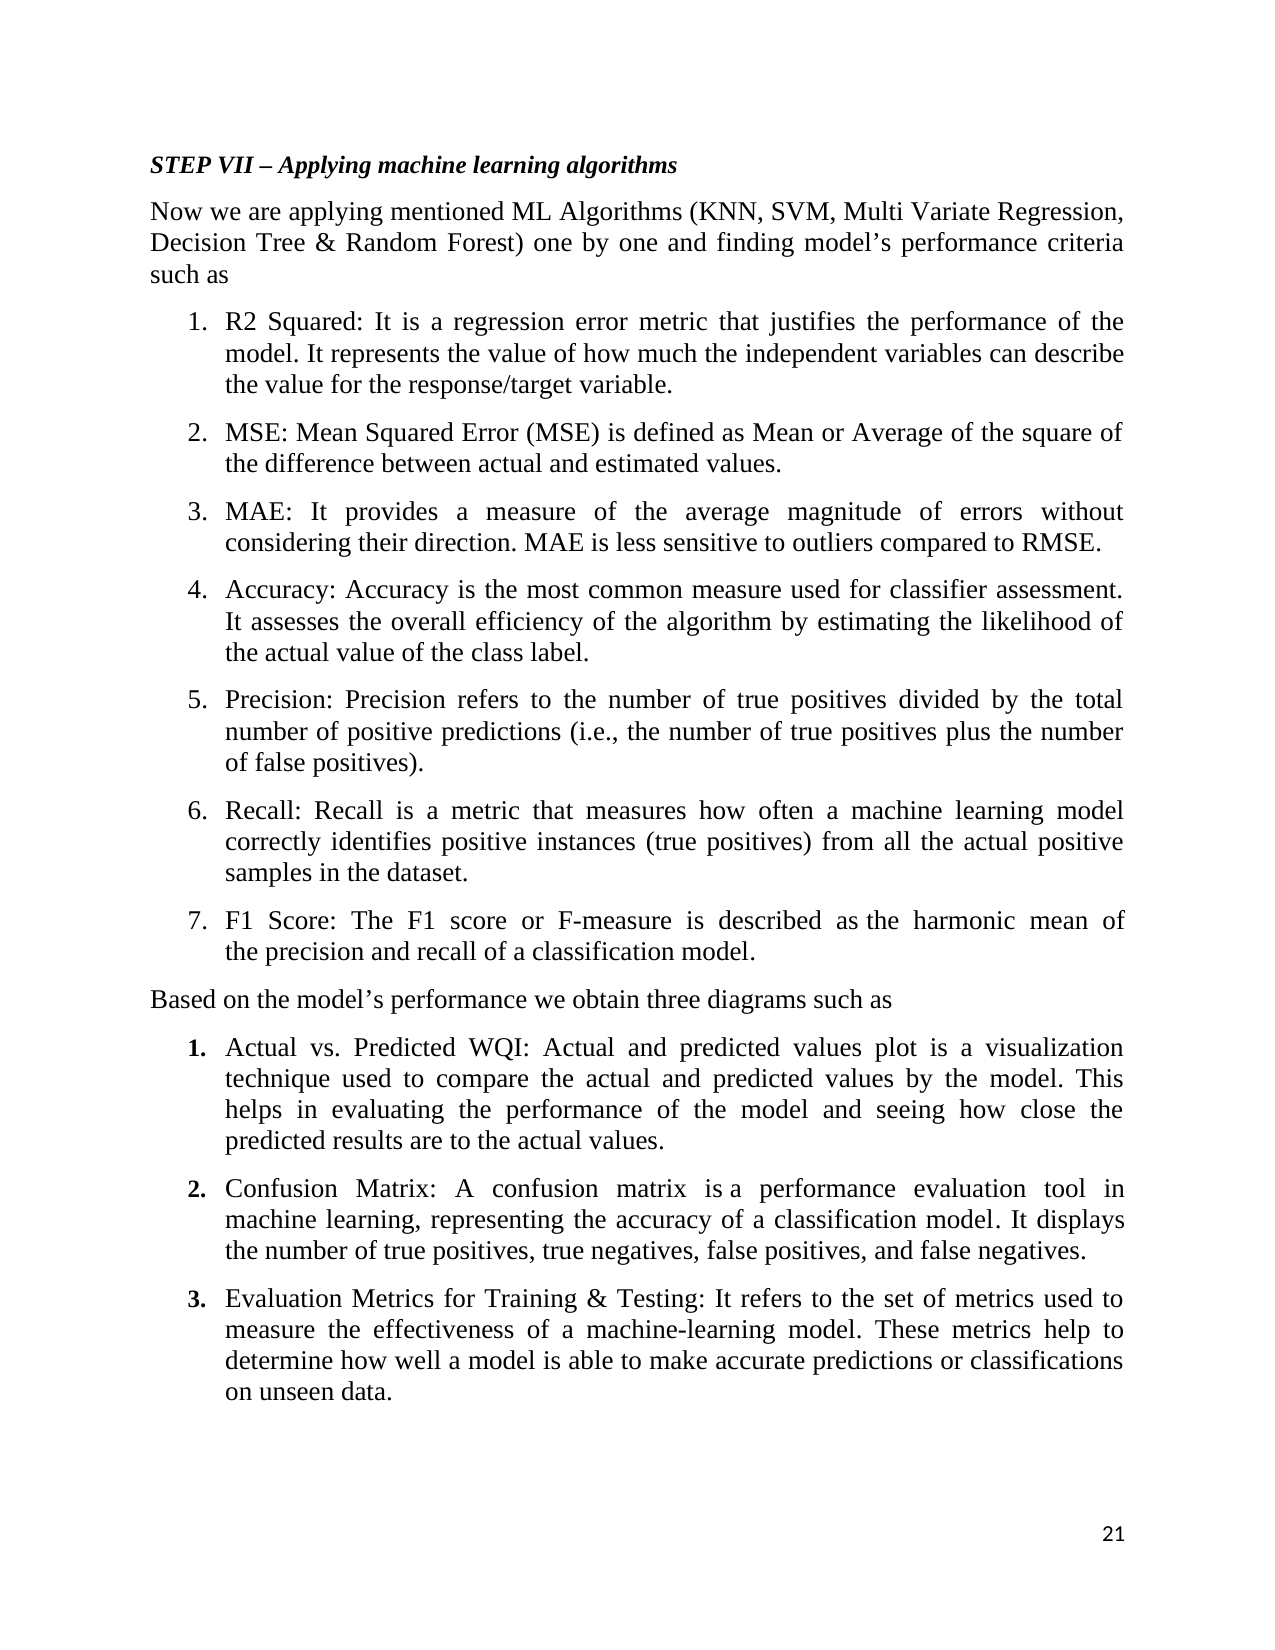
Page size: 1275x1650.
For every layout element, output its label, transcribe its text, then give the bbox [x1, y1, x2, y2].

text Based on the model’s performance we obtain three diagrams such as [150, 983, 1125, 1014]
list Precision: Precision refers to the number of true positives divided by the total number of positive predictions (i.e., the number of true positives plus the number of false positives). [187, 684, 1125, 777]
list Actual vs. Predicted WQI: Actual and predicted values plot is a visualization technique used to compare the actual and predicted values by the model. This helps in evaluating the performance of the model and seeing how close the predicted results are to the actual values. [187, 1031, 1125, 1155]
list Accuracy: Accuracy is the most common measure used for classifier assessment. It assesses the overall efficiency of the algorithm by estimating the likelihood of the actual value of the class label. [187, 573, 1125, 667]
list MSE: Mean Squared Error (MSE) is defined as Mean or Average of the square of the difference between actual and estimated values. [187, 416, 1125, 478]
list F1 Score: The F1 score or F-measure is described as the harmonic mean of the precision and recall of a classification model. [187, 904, 749, 966]
list R2 Squared: It is a regression error metric that justifies the performance of the model. It represents the value of how much the independent variables can describe the value for the response/target variable. [187, 306, 1125, 399]
list Evaluation Metrics for Training & Testing: It refers to the set of metrics used to measure the effectiveness of a machine-learning model. These metrics help to determine how well a model is able to make accurate predictions or classifications on unseen data. [187, 1282, 1125, 1407]
text STEP VII – Applying machine learning algorithms [150, 150, 1125, 179]
list F1 Score: The F1 score or F-measure is described as the harmonic mean of the precision and recall of a classification model. [756, 904, 1125, 966]
text Now we are applying mentioned ML Algorithms (KNN, SVM, Multi Variate Regression, Decision Tree & Random Forest) one by one and finding model’s performance criteria such as [150, 195, 1125, 289]
list Confusion Matrix: A confusion matrix is a performance evaluation tool in machine learning, representing the accuracy of a classification model. It displays the number of true positives, true negatives, false positives, and false negatives. [187, 1172, 1125, 1265]
list Recall: Recall is a metric that measures how often a machine learning model correctly identifies positive instances (true positives) from all the actual positive samples in the dataset. [187, 794, 1125, 887]
list MAE: It provides a measure of the average magnitude of errors without considering their direction. MAE is less sensitive to outliers compared to RMSE. [187, 494, 1125, 557]
